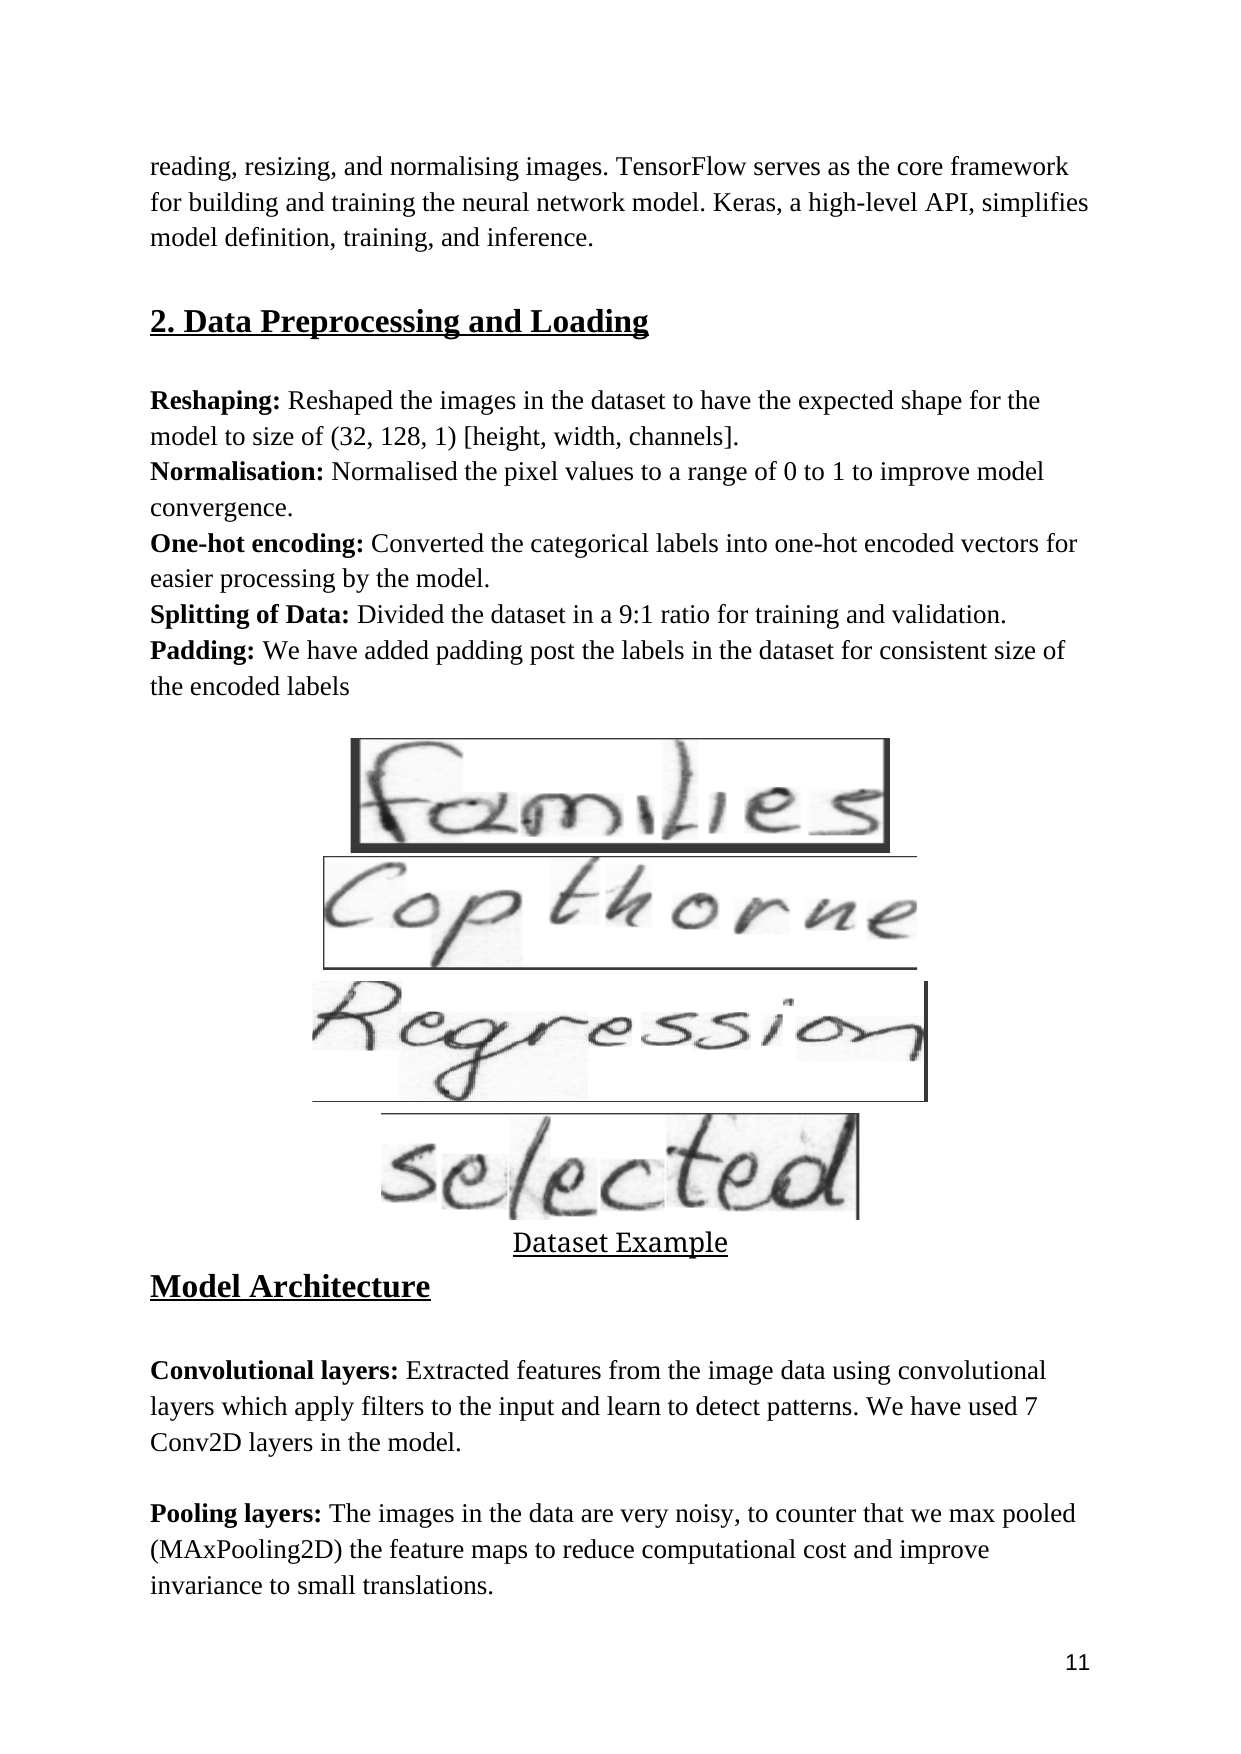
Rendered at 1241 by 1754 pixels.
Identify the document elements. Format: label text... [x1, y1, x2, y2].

picture [350, 738, 890, 853]
text 2. Data Preprocessing and Loading [150, 301, 1090, 339]
text Splitting of Data: Divided the dataset in a 9:1 ratio for training and validation. [150, 598, 1090, 629]
picture [323, 856, 918, 970]
text Convolutional layers: Extracted features from the image data using convolutional layers which apply filters to the input and learn to detect patterns. We have used 7 Conv2D layers in the model. [150, 1354, 1090, 1457]
picture [381, 1113, 860, 1220]
text Padding: We have added padding post the labels in the dataset for consistent size of the encoded labels [150, 634, 1090, 701]
text Model Architecture [150, 1266, 1090, 1304]
text Normalisation: Normalised the pixel values to a range of 0 to 1 to improve model convergence. [150, 455, 1090, 522]
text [150, 150, 1090, 253]
text One-hot encoding: Converted the categorical labels into one-hot encoded vectors for easier processing by the model. [150, 527, 1090, 594]
text Dataset Example [150, 1224, 1090, 1261]
text Pooling layers: The images in the data are very noisy, to counter that we max pooled (MAxPooling2D) the feature maps to reduce computational cost and improve invariance to small translations. [150, 1497, 1090, 1600]
picture [312, 981, 928, 1102]
text Reshaping: Reshaped the images in the dataset to have the expected shape for the model to size of (32, 128, 1) [height, width, channels]. [150, 384, 1090, 451]
